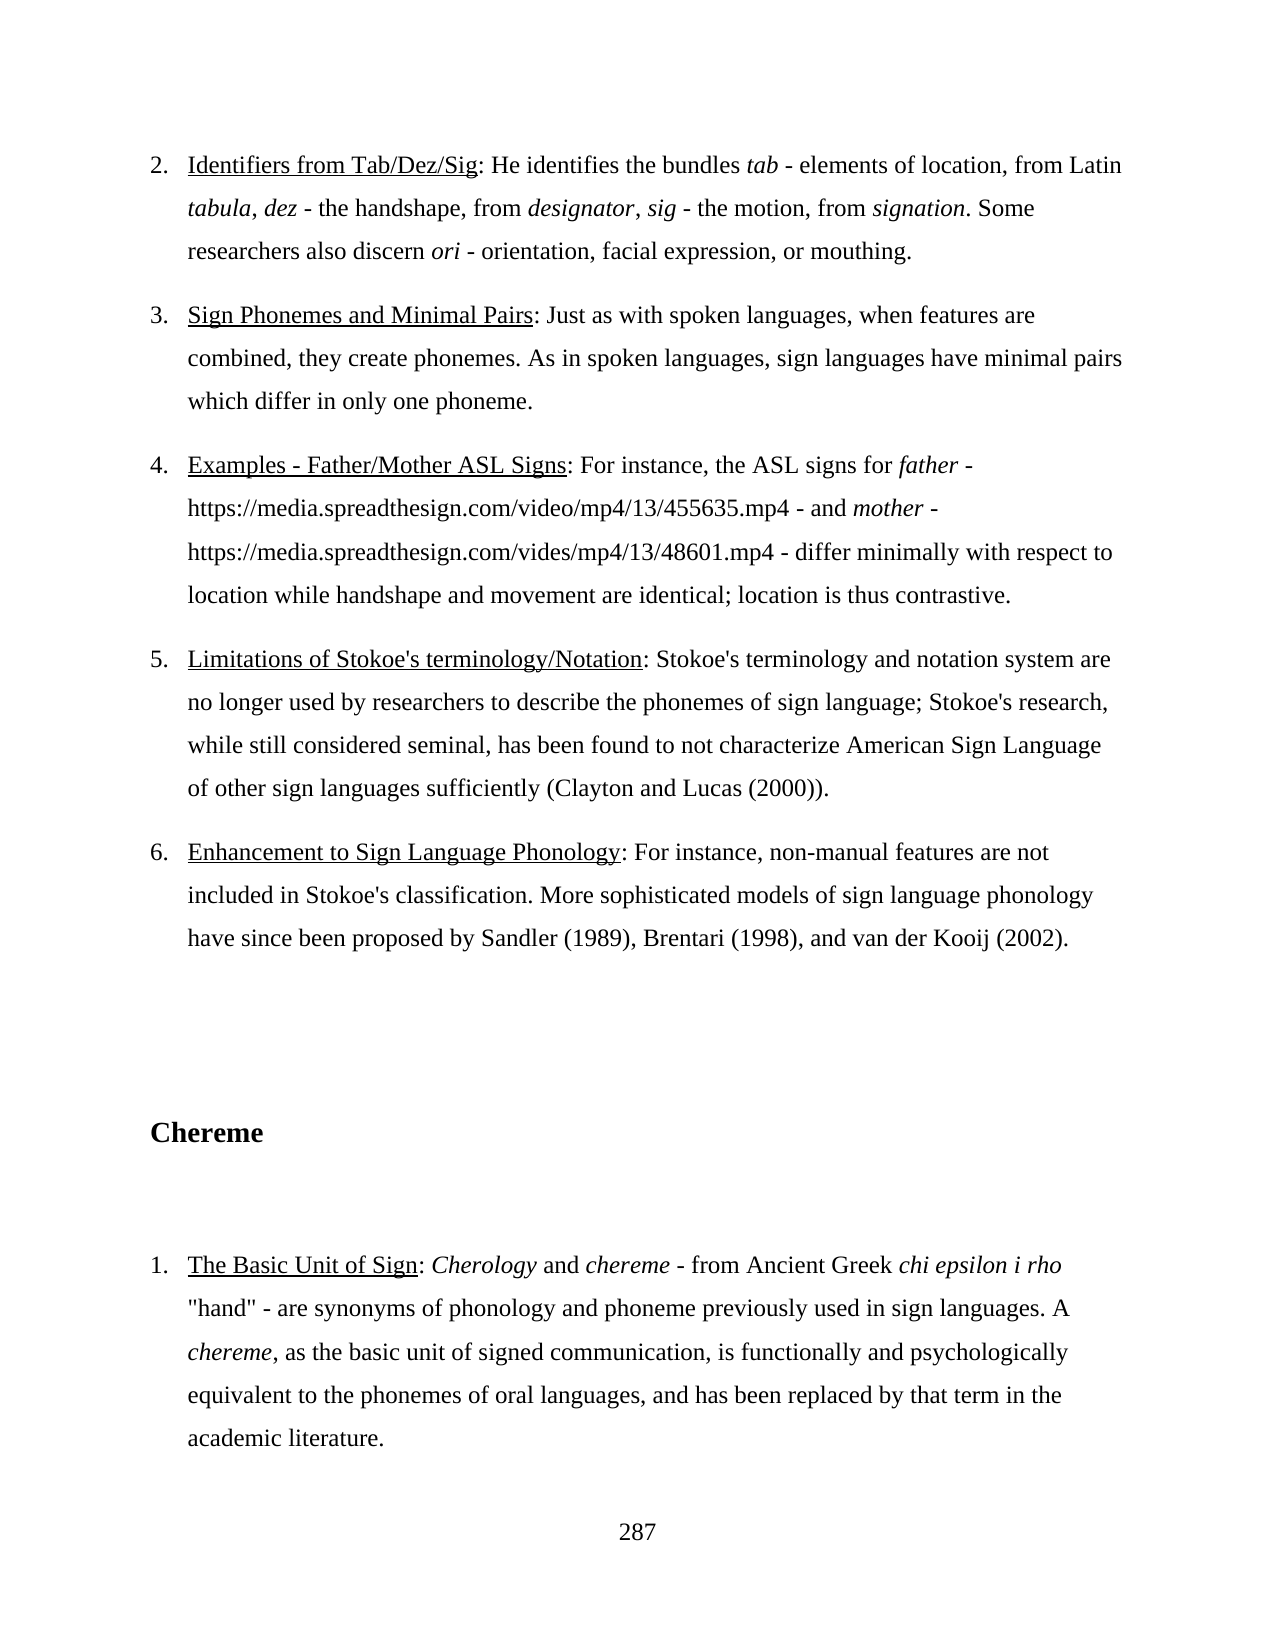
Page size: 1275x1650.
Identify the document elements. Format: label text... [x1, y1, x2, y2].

list The Basic Unit of Sign: Cherology and chereme - from Ancient Greek chi epsilon i rho "hand" - are synonyms of phonology and phoneme previously used in sign languages. A chereme, as the basic unit of signed communication, is functionally and psychologically equivalent to the phonemes of oral languages, and has been replaced by that term in the academic literature. [150, 1250, 1125, 1452]
list Limitations of Stokoe's terminology/Notation: Stokoe's terminology and notation system are no longer used by researchers to describe the phonemes of sign language; Stokoe's research, while still considered seminal, has been found to not characterize American Sign Language of other sign languages sufficiently (Clayton and Lucas (2000)). [150, 644, 1125, 802]
list Examples - Father/Mother ASL Signs: For instance, the ASL signs for father - https://media.spreadthesign.com/video/mp4/13/455635.mp4 - and mother - https://media.spreadthesign.com/vides/mp4/13/48601.mp4 - differ minimally with respect to location while handshape and movement are identical; location is thus contrastive. [150, 450, 1125, 608]
list Enhancement to Sign Language Phonology: For instance, non-manual features are not included in Stokoe's classification. More sophisticated models of sign language phonology have since been proposed by Sandler (1989), Brentari (1998), and van der Kooij (2002). [150, 837, 1125, 952]
list Identifiers from Tab/Dez/Sig: He identifies the bundles tab - elements of location, from Latin tabula, dez - the handshape, from designator, sig - the motion, from signation. Some researchers also discern ori - orientation, facial expression, or mouthing. [150, 150, 1125, 265]
text Chereme [150, 1115, 1125, 1149]
list Sign Phonemes and Minimal Pairs: Just as with spoken languages, when features are combined, they create phonemes. As in spoken languages, sign languages have minimal pairs which differ in only one phoneme. [150, 300, 1125, 415]
